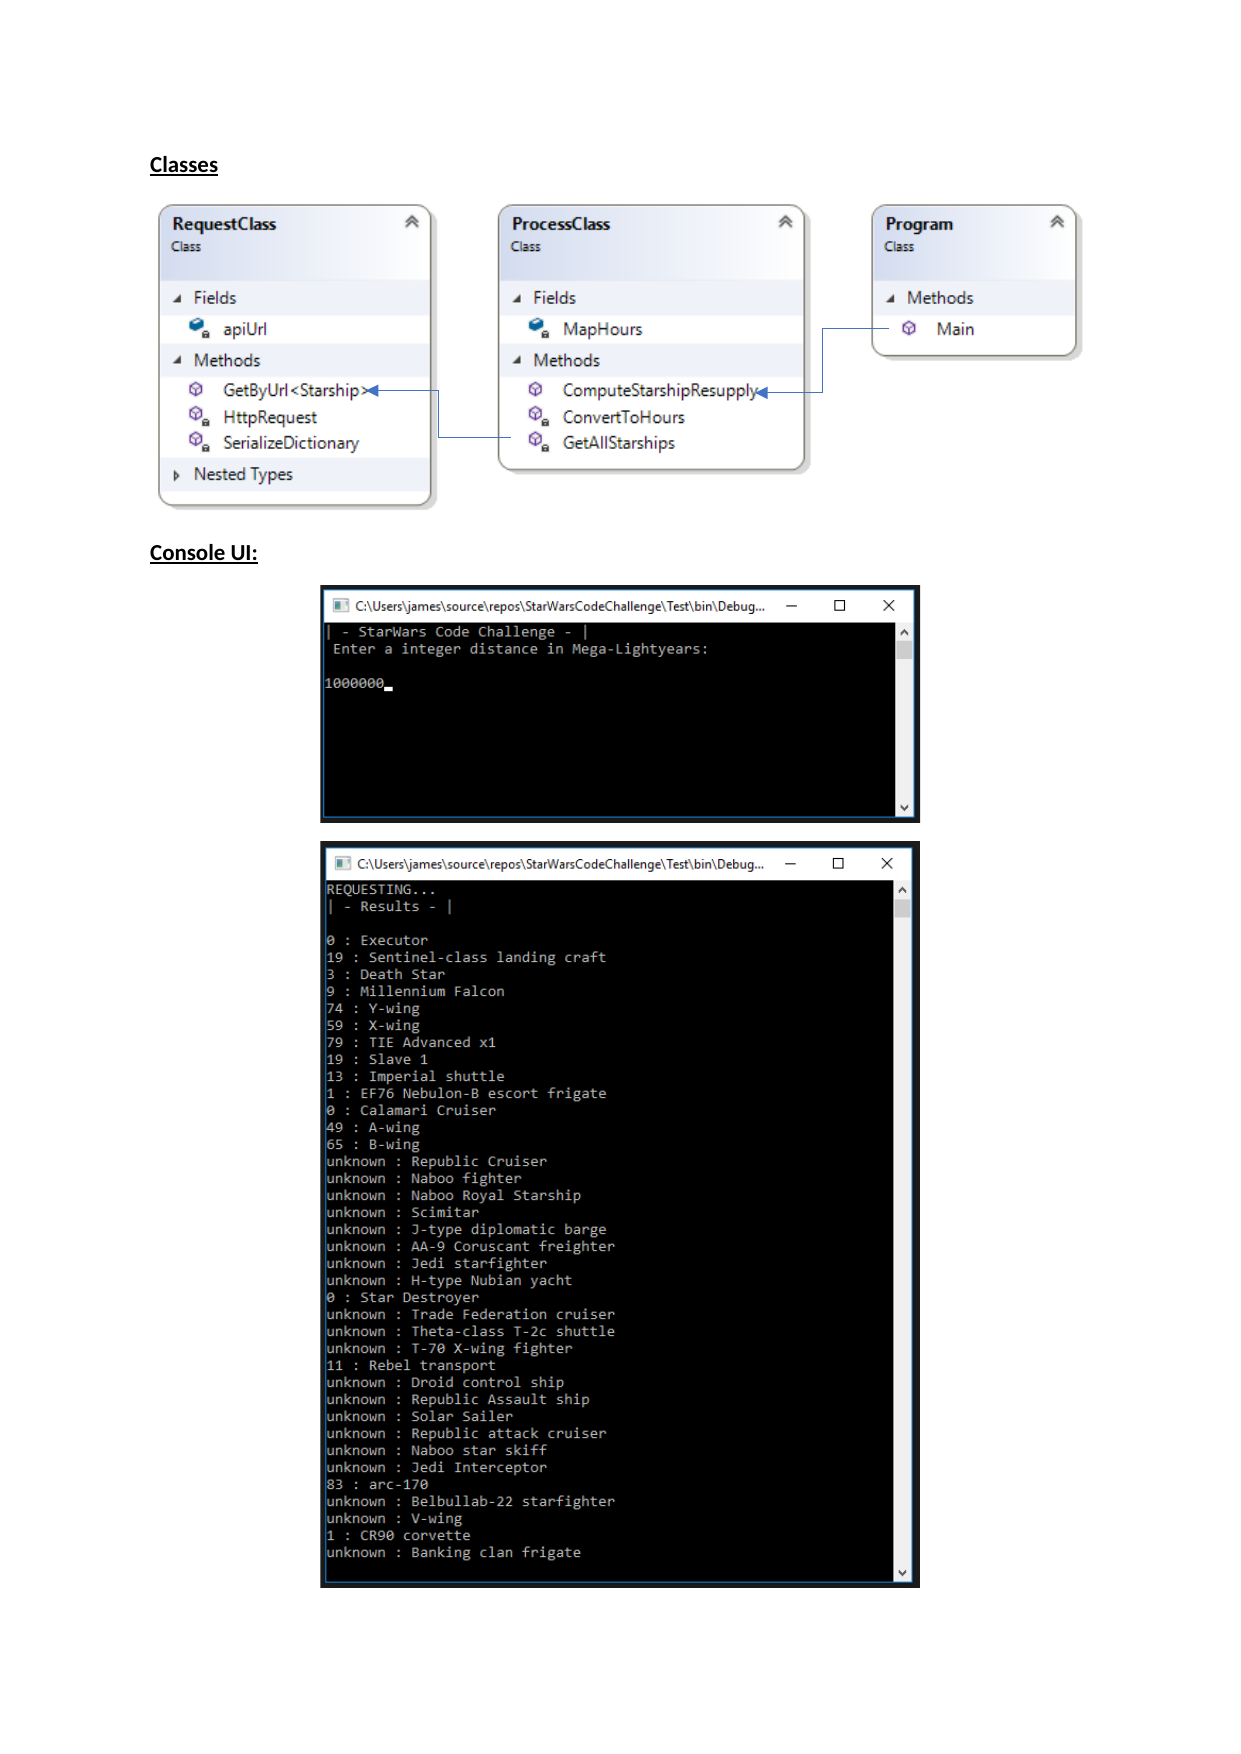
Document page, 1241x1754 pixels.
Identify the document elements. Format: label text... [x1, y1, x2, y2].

picture [320, 585, 921, 823]
text Console UI: [150, 538, 1090, 566]
picture [150, 196, 1091, 520]
text Classes [150, 150, 1090, 178]
picture [320, 841, 920, 1588]
